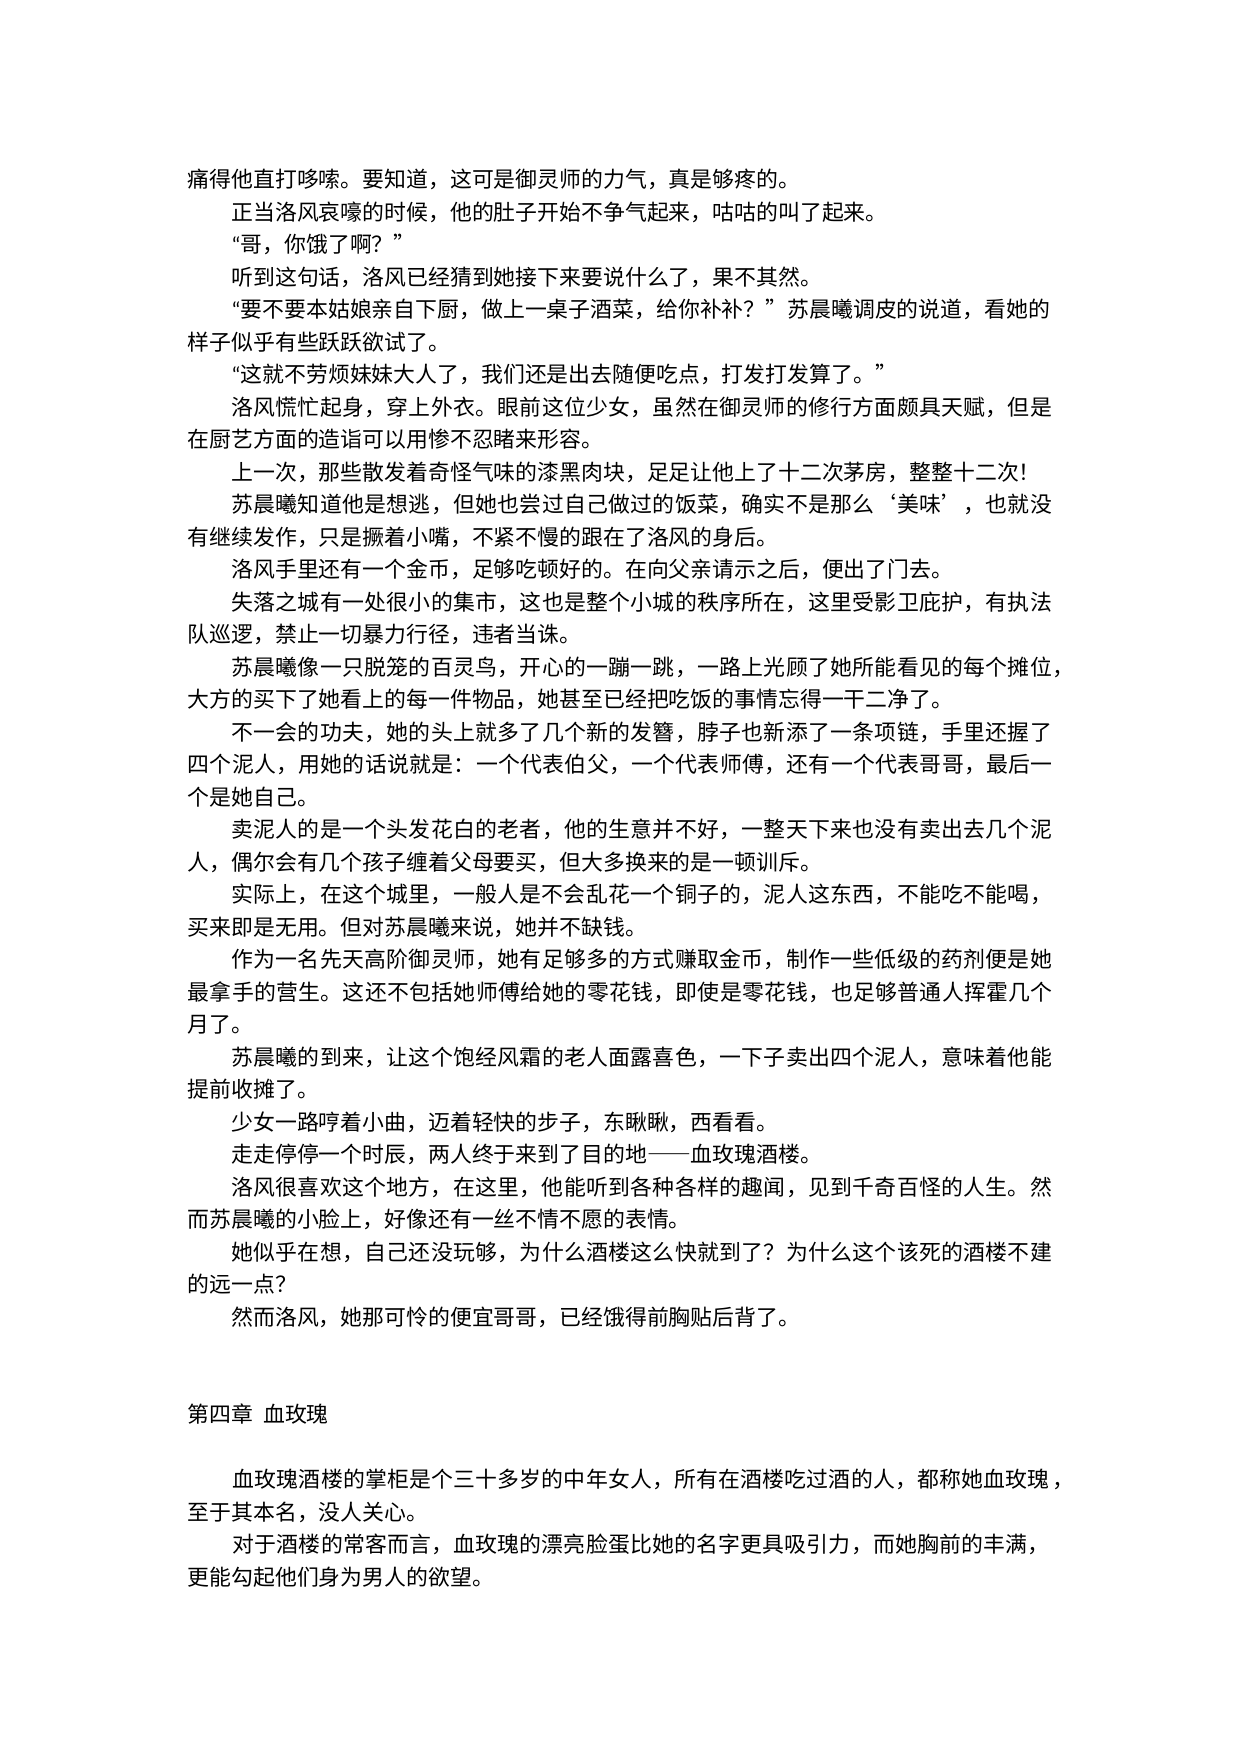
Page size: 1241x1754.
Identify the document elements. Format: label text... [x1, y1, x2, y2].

text 不一会的功夫，她的头上就多了几个新的发簪，脖子也新添了一条项链，手里还握了四个泥人，用她的话说就是：一个代表伯父，一个代表师傅，还有一个代表哥哥，最后一个是她自己。 [187, 714, 1053, 812]
text 苏晨曦知道他是想逃，但她也尝过自己做过的饭菜，确实不是那么‘美味’，也就没有继续发作，只是撅着小嘴，不紧不慢的跟在了洛风的身后。 [187, 487, 1053, 552]
text 上一次，那些散发着奇怪气味的漆黑肉块，足足让他上了十二次茅房，整整十二次！ [187, 454, 1053, 487]
text 实际上，在这个城里，一般人是不会乱花一个铜子的，泥人这东西，不能吃不能喝，买来即是无用。但对苏晨曦来说，她并不缺钱。 [187, 877, 1053, 942]
text “要不要本姑娘亲自下厨，做上一桌子酒菜，给你补补？”苏晨曦调皮的说道，看她的样子似乎有些跃跃欲试了。 [187, 292, 1053, 357]
text 然而洛风，她那可怜的便宜哥哥，已经饿得前胸贴后背了。 [187, 1299, 1053, 1332]
text 洛风手里还有一个金币，足够吃顿好的。在向父亲请示之后，便出了门去。 [187, 552, 1053, 584]
text 苏晨曦的到来，让这个饱经风霜的老人面露喜色，一下子卖出四个泥人，意味着他能提前收摊了。 [187, 1039, 1053, 1104]
text 正当洛风哀嚎的时候，他的肚子开始不争气起来，咕咕的叫了起来。 [187, 194, 1053, 227]
text 听到这句话，洛风已经猜到她接下来要说什么了，果不其然。 [187, 259, 1053, 292]
text 作为一名先天高阶御灵师，她有足够多的方式赚取金币，制作一些低级的药剂便是她最拿手的营生。这还不包括她师傅给她的零花钱，即使是零花钱，也足够普通人挥霍几个月了。 [187, 942, 1053, 1039]
text 卖泥人的是一个头发花白的老者，他的生意并不好，一整天下来也没有卖出去几个泥人，偶尔会有几个孩子缠着父母要买，但大多换来的是一顿训斥。 [187, 812, 1053, 877]
text 走走停停一个时辰，两人终于来到了目的地——血玫瑰酒楼。 [187, 1137, 1053, 1169]
text 第四章 血玫瑰 [187, 1397, 1053, 1429]
text 失落之城有一处很小的集市，这也是整个小城的秩序所在，这里受影卫庇护，有执法队巡逻，禁止一切暴力行径，违者当诛。 [187, 584, 1053, 649]
text 她似乎在想，自己还没玩够，为什么酒楼这么快就到了？为什么这个该死的酒楼不建的远一点？ [187, 1234, 1053, 1299]
text “这就不劳烦妹妹大人了，我们还是出去随便吃点，打发打发算了。” [187, 357, 1053, 389]
text “哥，你饿了啊？” [187, 227, 1053, 259]
text 苏晨曦像一只脱笼的百灵鸟，开心的一蹦一跳，一路上光顾了她所能看见的每个摊位，大方的买下了她看上的每一件物品，她甚至已经把吃饭的事情忘得一干二净了。 [187, 649, 1053, 714]
text 对于酒楼的常客而言，血玫瑰的漂亮脸蛋比她的名字更具吸引力，而她胸前的丰满，更能勾起他们身为男人的欲望。 [187, 1527, 1053, 1592]
text 少女一路哼着小曲，迈着轻快的步子，东瞅瞅，西看看。 [187, 1104, 1053, 1137]
text 洛风很喜欢这个地方，在这里，他能听到各种各样的趣闻，见到千奇百怪的人生。然而苏晨曦的小脸上，好像还有一丝不情不愿的表情。 [187, 1169, 1053, 1234]
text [187, 162, 1053, 194]
text 洛风慌忙起身，穿上外衣。眼前这位少女，虽然在御灵师的修行方面颇具天赋，但是在厨艺方面的造诣可以用惨不忍睹来形容。 [187, 389, 1053, 454]
text 血玫瑰酒楼的掌柜是个三十多岁的中年女人，所有在酒楼吃过酒的人，都称她血玫瑰，至于其本名，没人关心。 [187, 1462, 1053, 1527]
